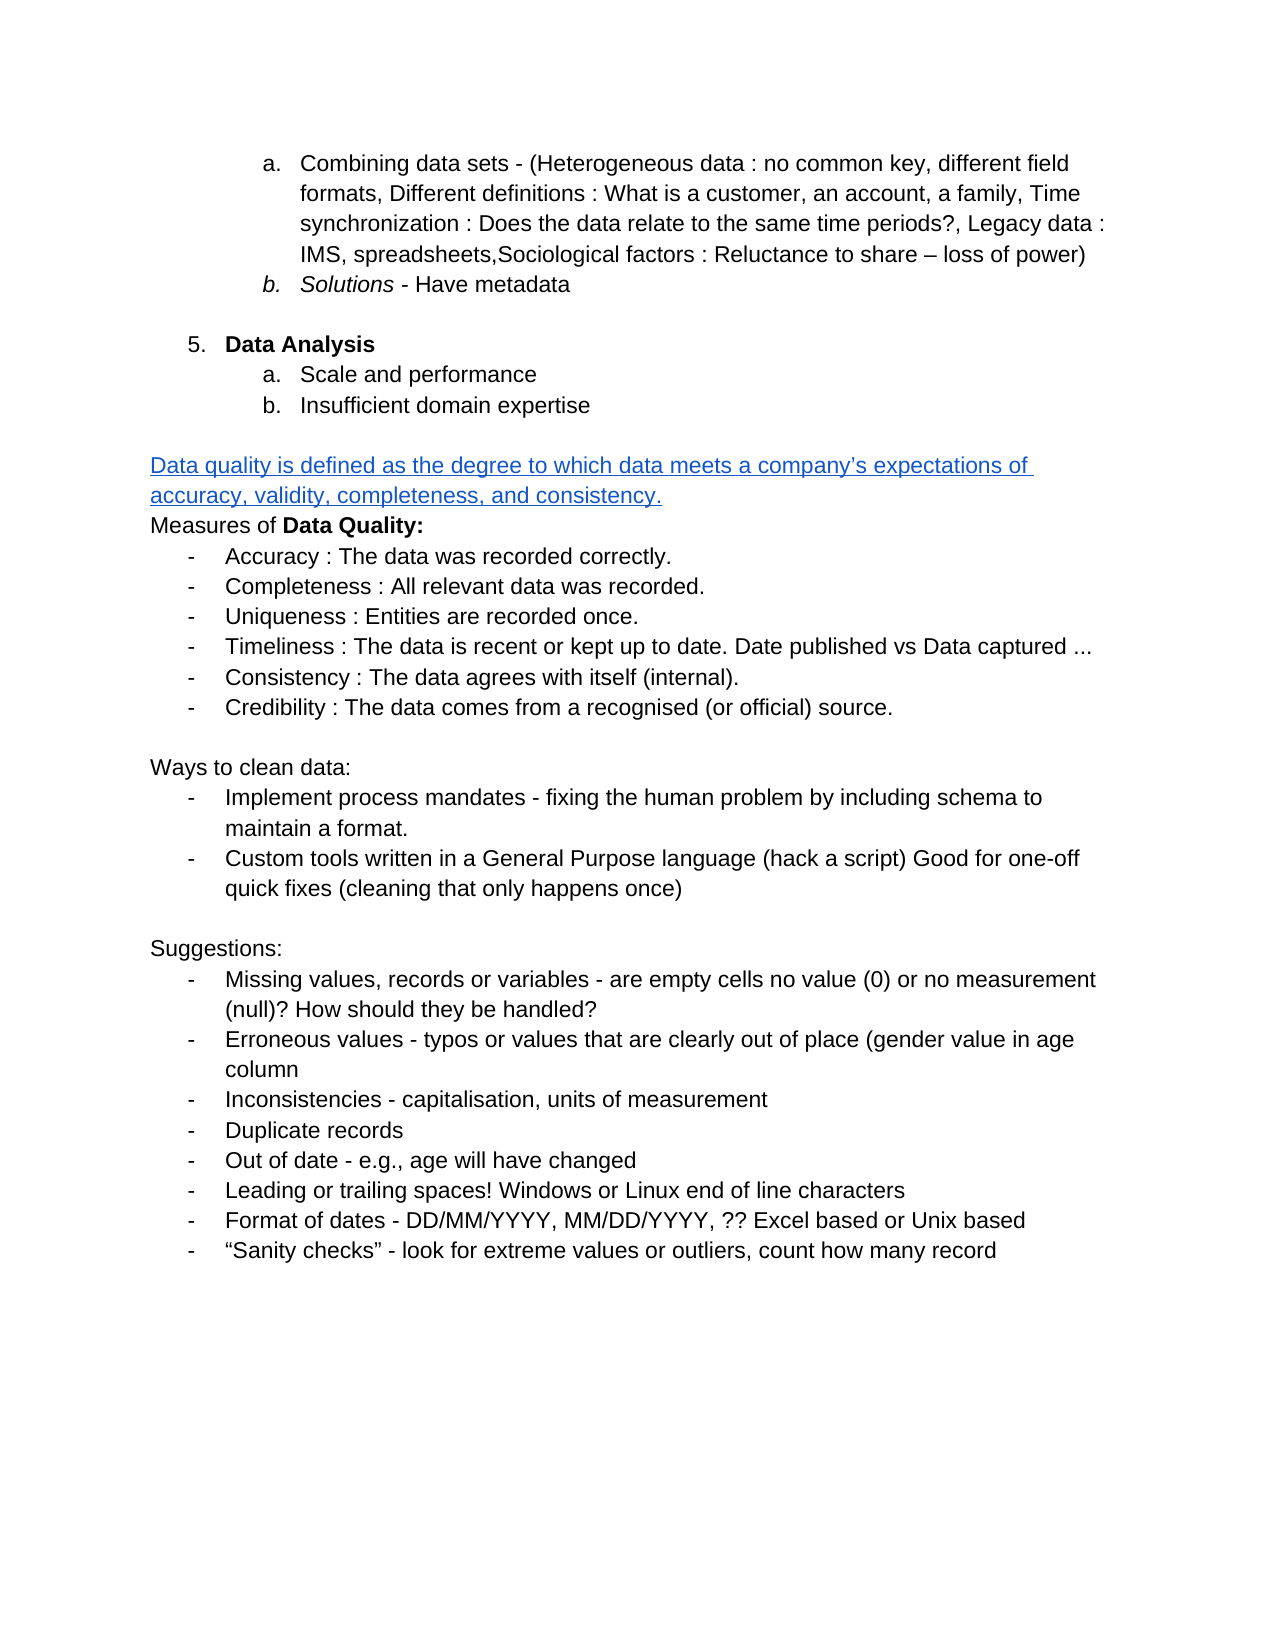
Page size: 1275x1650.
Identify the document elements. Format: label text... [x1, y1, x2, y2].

list Custom tools written in a General Purpose language (hack a script) Good for one-off quick fixes (cleaning that only happens once) [187, 845, 1125, 901]
list “Sanity checks” - look for extreme values or outliers, count how many record [187, 1237, 1125, 1264]
list Inconsistencies - capitalisation, units of measurement [187, 1086, 1125, 1113]
list Timeliness : The data is recent or kept up to date. Date published vs Data captured ... [187, 633, 1125, 660]
text Ways to clean data: [150, 754, 1125, 781]
list Missing values, records or variables - are empty cells no value (0) or no measurement (null)? How should they be handled? [187, 966, 1125, 1022]
list Format of dates - DD/MM/YYYY, MM/DD/YYYY, ?? Excel based or Unix based [187, 1207, 1125, 1234]
list Accuracy : The data was recorded correctly. [187, 543, 1125, 569]
list Duplicate records [187, 1117, 1125, 1143]
text Measures of Data Quality: [150, 512, 1125, 539]
list Insufficient domain expertise [262, 392, 1125, 418]
list Uniqueness : Entities are recorded once. [187, 603, 1125, 629]
list Completeness : All relevant data was recorded. [187, 573, 1125, 599]
list Data Analysis [187, 331, 1125, 358]
list Leading or trailing spaces! Windows or Linux end of line characters [187, 1177, 1125, 1203]
text Suggestions: [150, 935, 1125, 962]
list Credibility : The data comes from a recognised (or official) source. [187, 694, 1125, 720]
list Combining data sets - (Heterogeneous data : no common key, different field formats, Different definitions : What is a customer, an account, a family, Time synchronization : Does the data relate to the same time periods?, Legacy data : IMS, spreadsheets,Sociological factors : Reluctance to share – loss of power) [262, 150, 1125, 267]
list Consistency : The data agrees with itself (internal). [187, 663, 1125, 690]
list Scale and performance [262, 361, 1125, 388]
list Erroneous values - typos or values that are clearly out of place (gender value in age column [187, 1026, 1125, 1083]
list Solutions - Have metadata [262, 271, 1125, 297]
text Data quality is defined as the degree to which data meets a company’s expectations of accuracy, validity, completeness, and consistency. [150, 452, 1125, 509]
list Implement process mandates - fixing the human problem by including schema to maintain a format. [187, 784, 1125, 841]
list Out of date - e.g., age will have changed [187, 1147, 1125, 1173]
